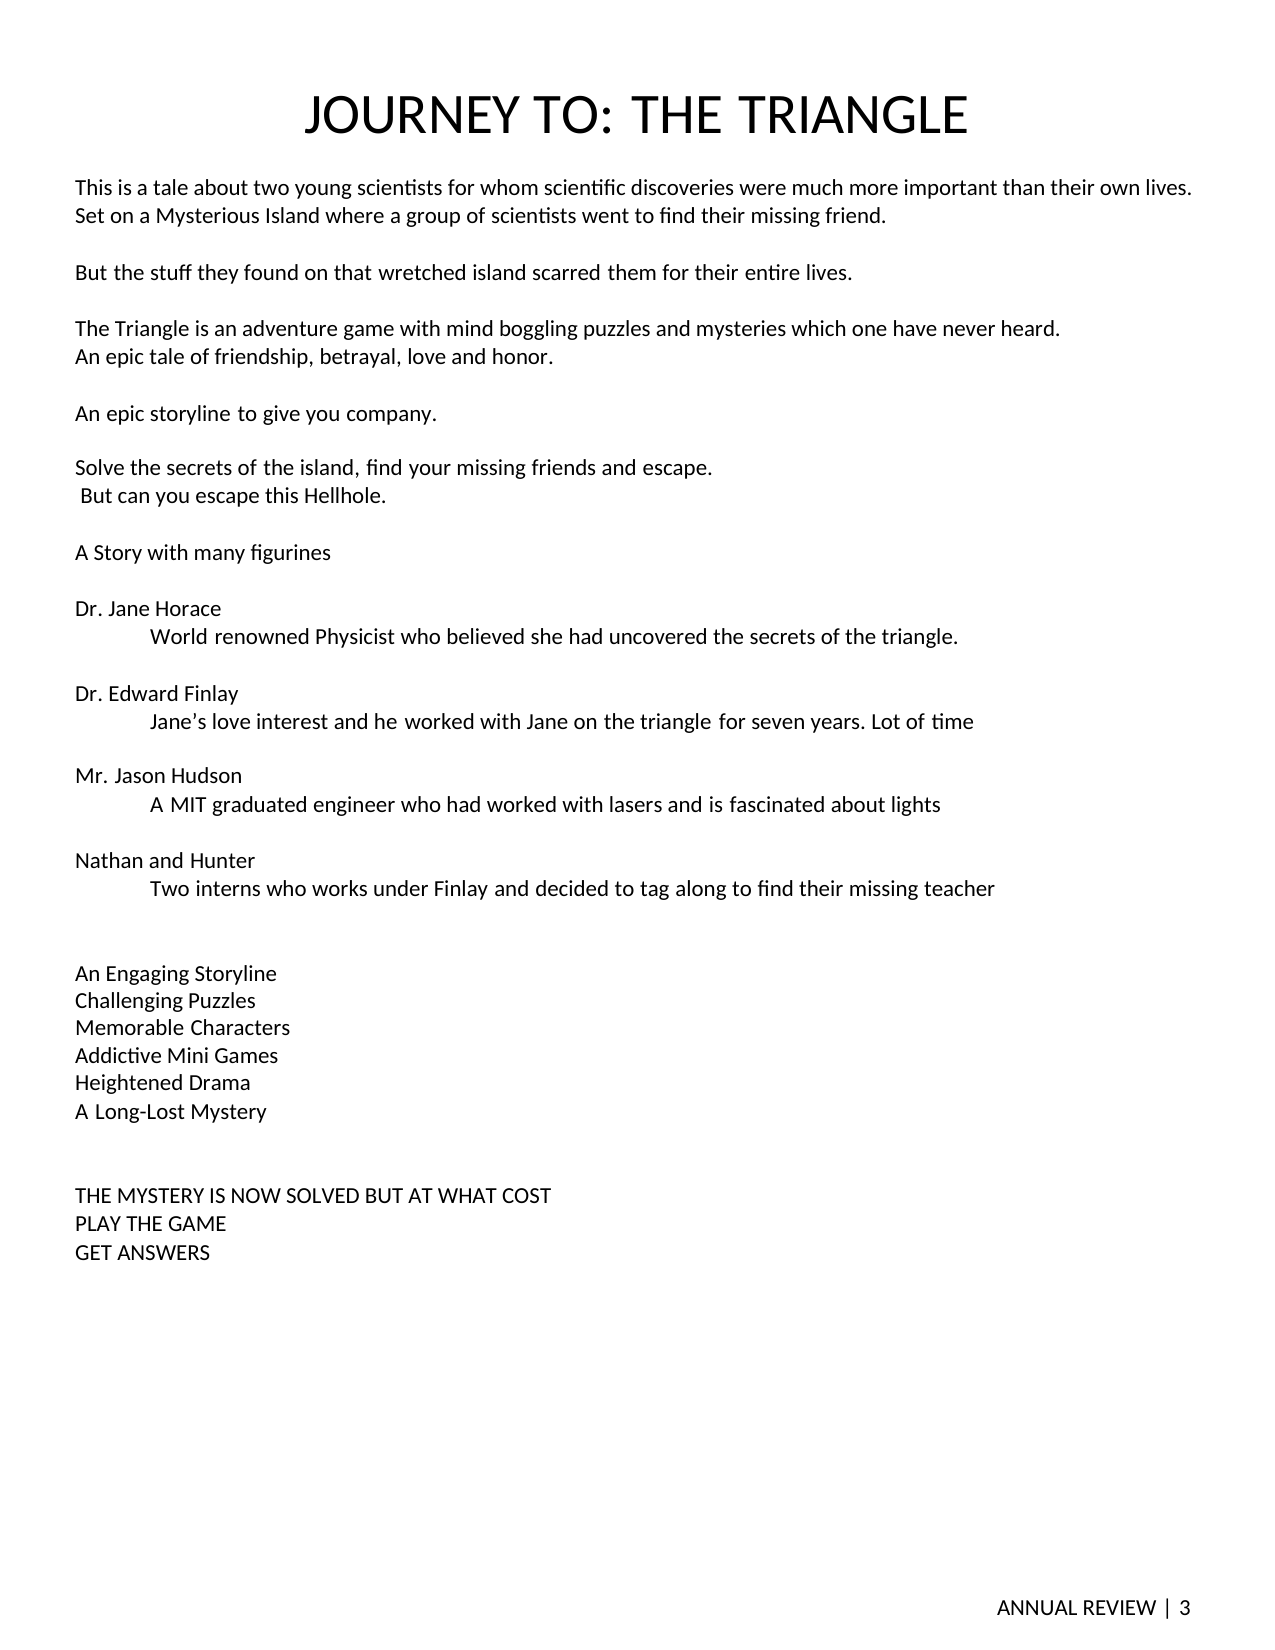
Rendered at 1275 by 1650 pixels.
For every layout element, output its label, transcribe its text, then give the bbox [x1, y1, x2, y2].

text But can you escape this Hellhole. [75, 482, 717, 509]
text The Triangle is an adventure game with mind boggling puzzles and mysteries which one have never heard. An epic tale of friendship, betrayal, love and honor. [75, 314, 1086, 370]
text Mr. Jason Hudson [75, 762, 1212, 789]
text This is a tale about two young scientists for whom scientific discoveries were much more important than their own lives. Set on a Mysterious Island where a group of scientists went to find their missing friend. [75, 173, 1197, 229]
text JOURNEY TO: THE TRIANGLE [262, 79, 1012, 147]
text An Engaging Storyline Challenging Puzzles Memorable Characters Addictive Mini Games Heightened Drama [75, 959, 292, 1096]
text But the stuff they found on that wretched island scarred them for their entire lives. [75, 258, 1212, 286]
text Solve the secrets of the island, find your missing friends and escape. [75, 453, 717, 482]
text GET ANSWERS [75, 1238, 1212, 1266]
text Jane’s love interest and he worked with Jane on the triangle for seven years. Lot of time [150, 707, 1212, 735]
text THE MYSTERY IS NOW SOLVED BUT AT WHAT COST PLAY THE GAME [75, 1181, 568, 1237]
text An epic storyline to give you company. [75, 399, 1212, 427]
text A Long-Lost Mystery [75, 1097, 1212, 1125]
text Nathan and Hunter [75, 846, 1212, 874]
text A Story with many figurines Dr. Jane Horace [75, 510, 333, 622]
text A MIT graduated engineer who had worked with lasers and is fascinated about lights [150, 790, 1212, 818]
text World renowned Physicist who believed she had uncovered the secrets of the triangle. [150, 622, 1212, 650]
text Dr. Edward Finlay [75, 679, 1212, 707]
text Two interns who works under Finlay and decided to tag along to find their missing teacher [150, 874, 1212, 902]
